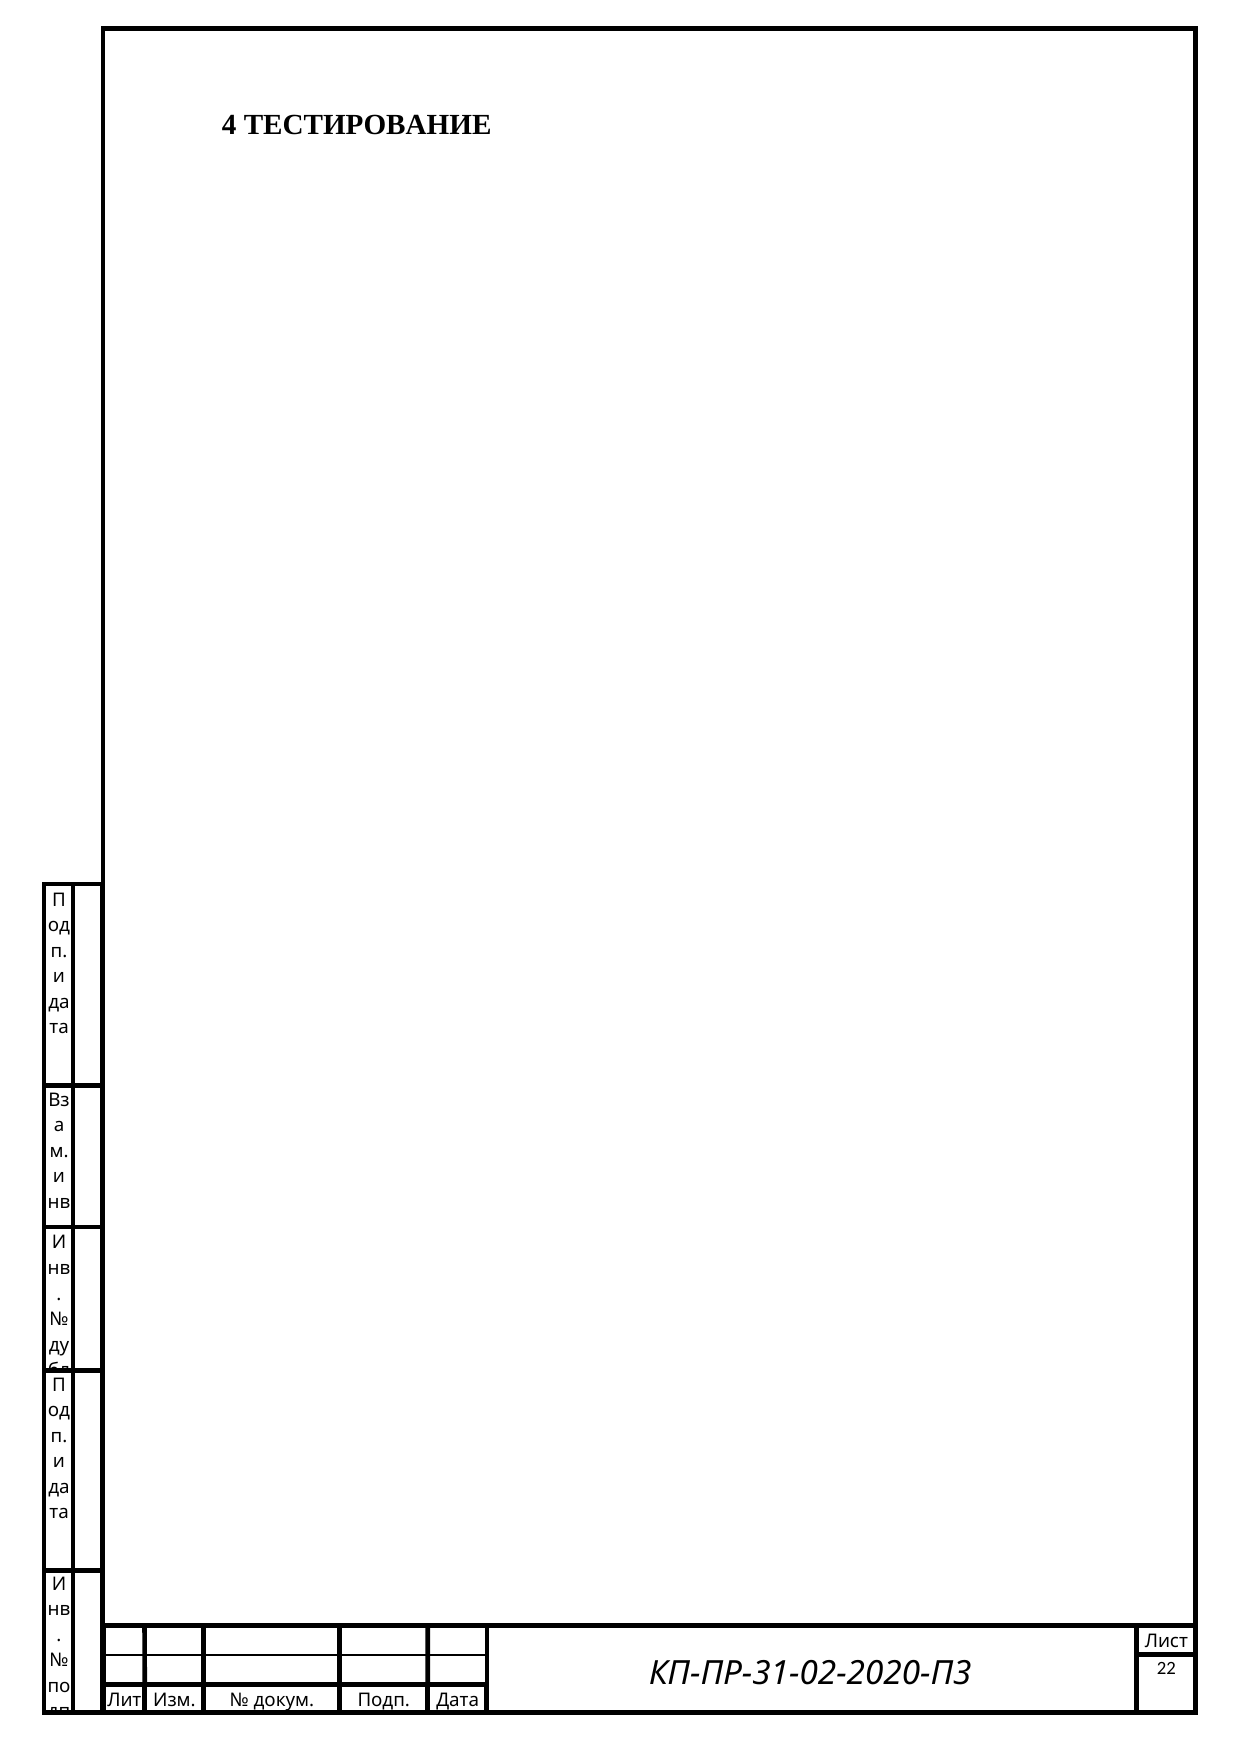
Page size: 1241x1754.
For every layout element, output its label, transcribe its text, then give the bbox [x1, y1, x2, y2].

subtitle 4 Тестирование [148, 107, 1181, 141]
